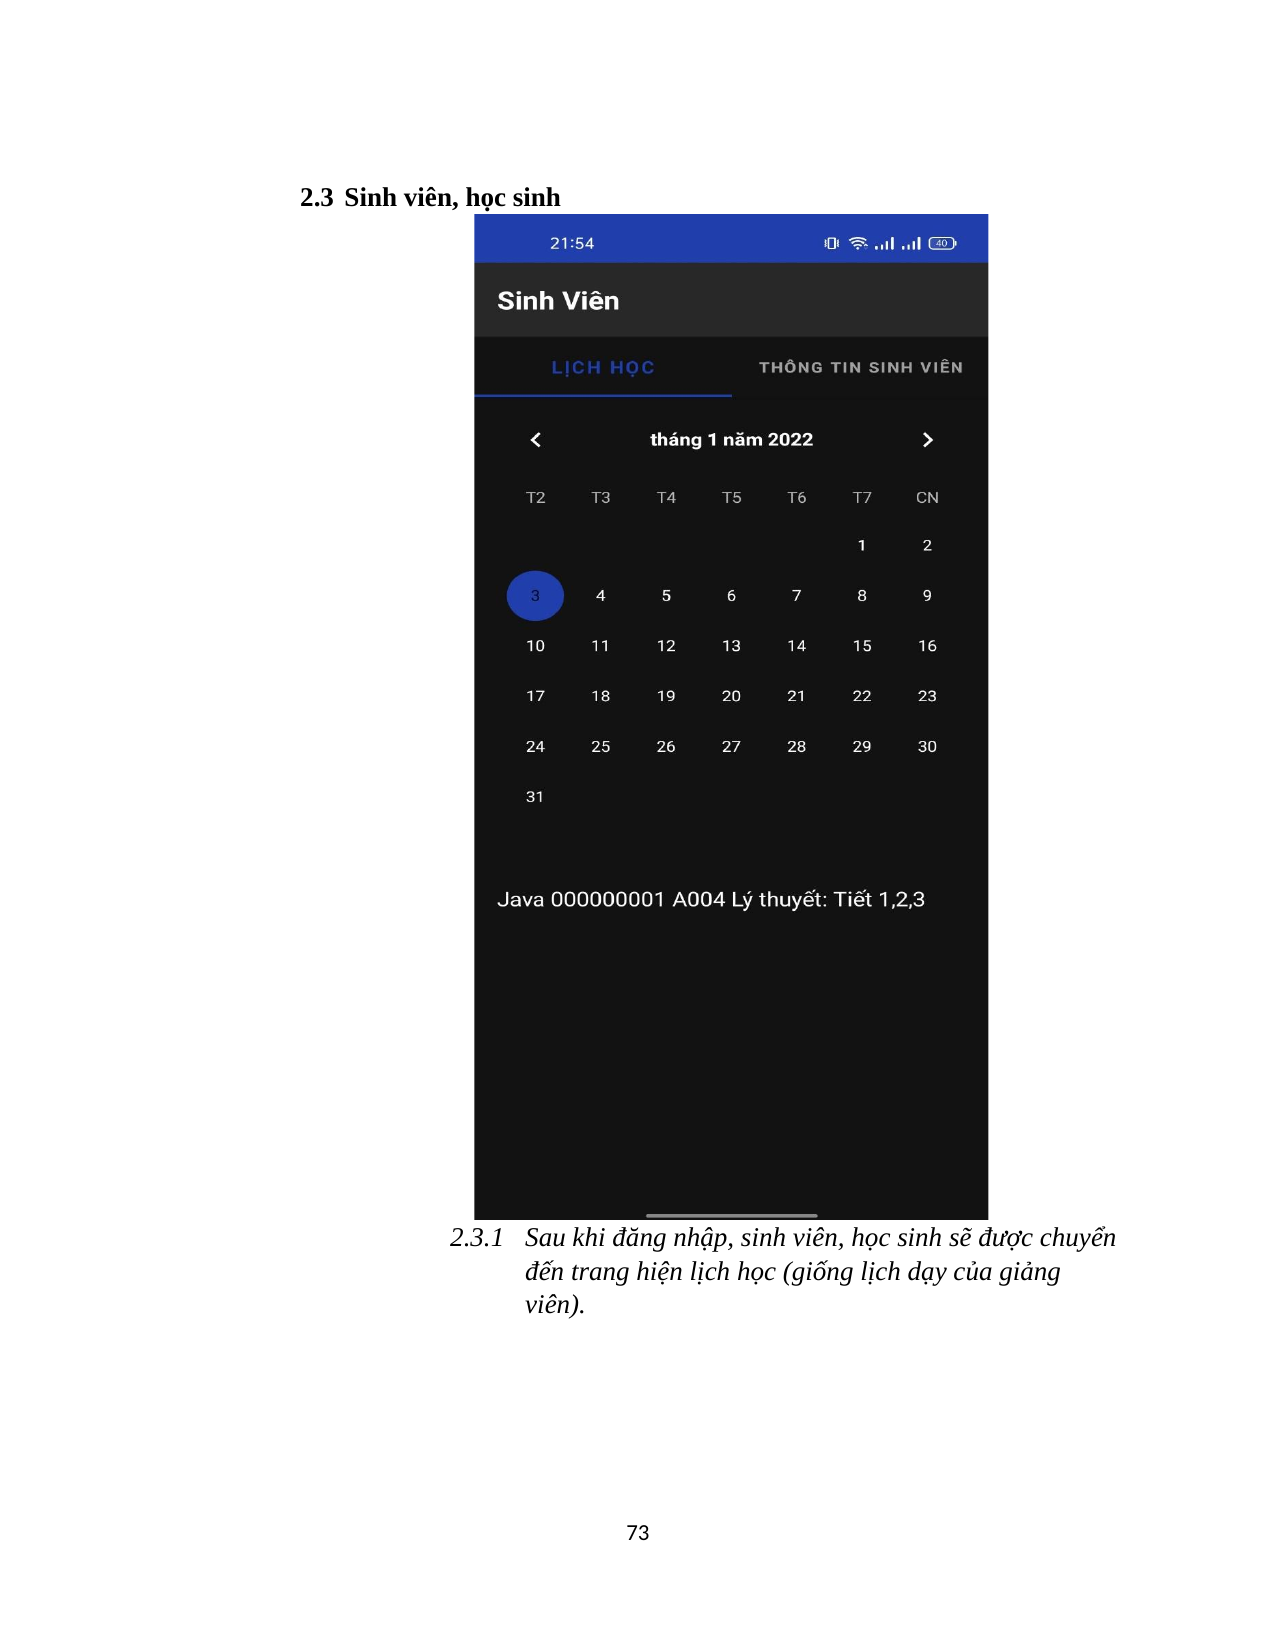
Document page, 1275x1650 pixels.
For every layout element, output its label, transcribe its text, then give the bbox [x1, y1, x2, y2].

picture [474, 214, 989, 1220]
list Sinh viên, học sinh [300, 181, 1125, 212]
list Sau khi đăng nhập, sinh viên, học sinh sẽ được chuyển đến trang hiện lịch học (giống lịch dạy của giảng viên). [450, 1222, 1125, 1320]
